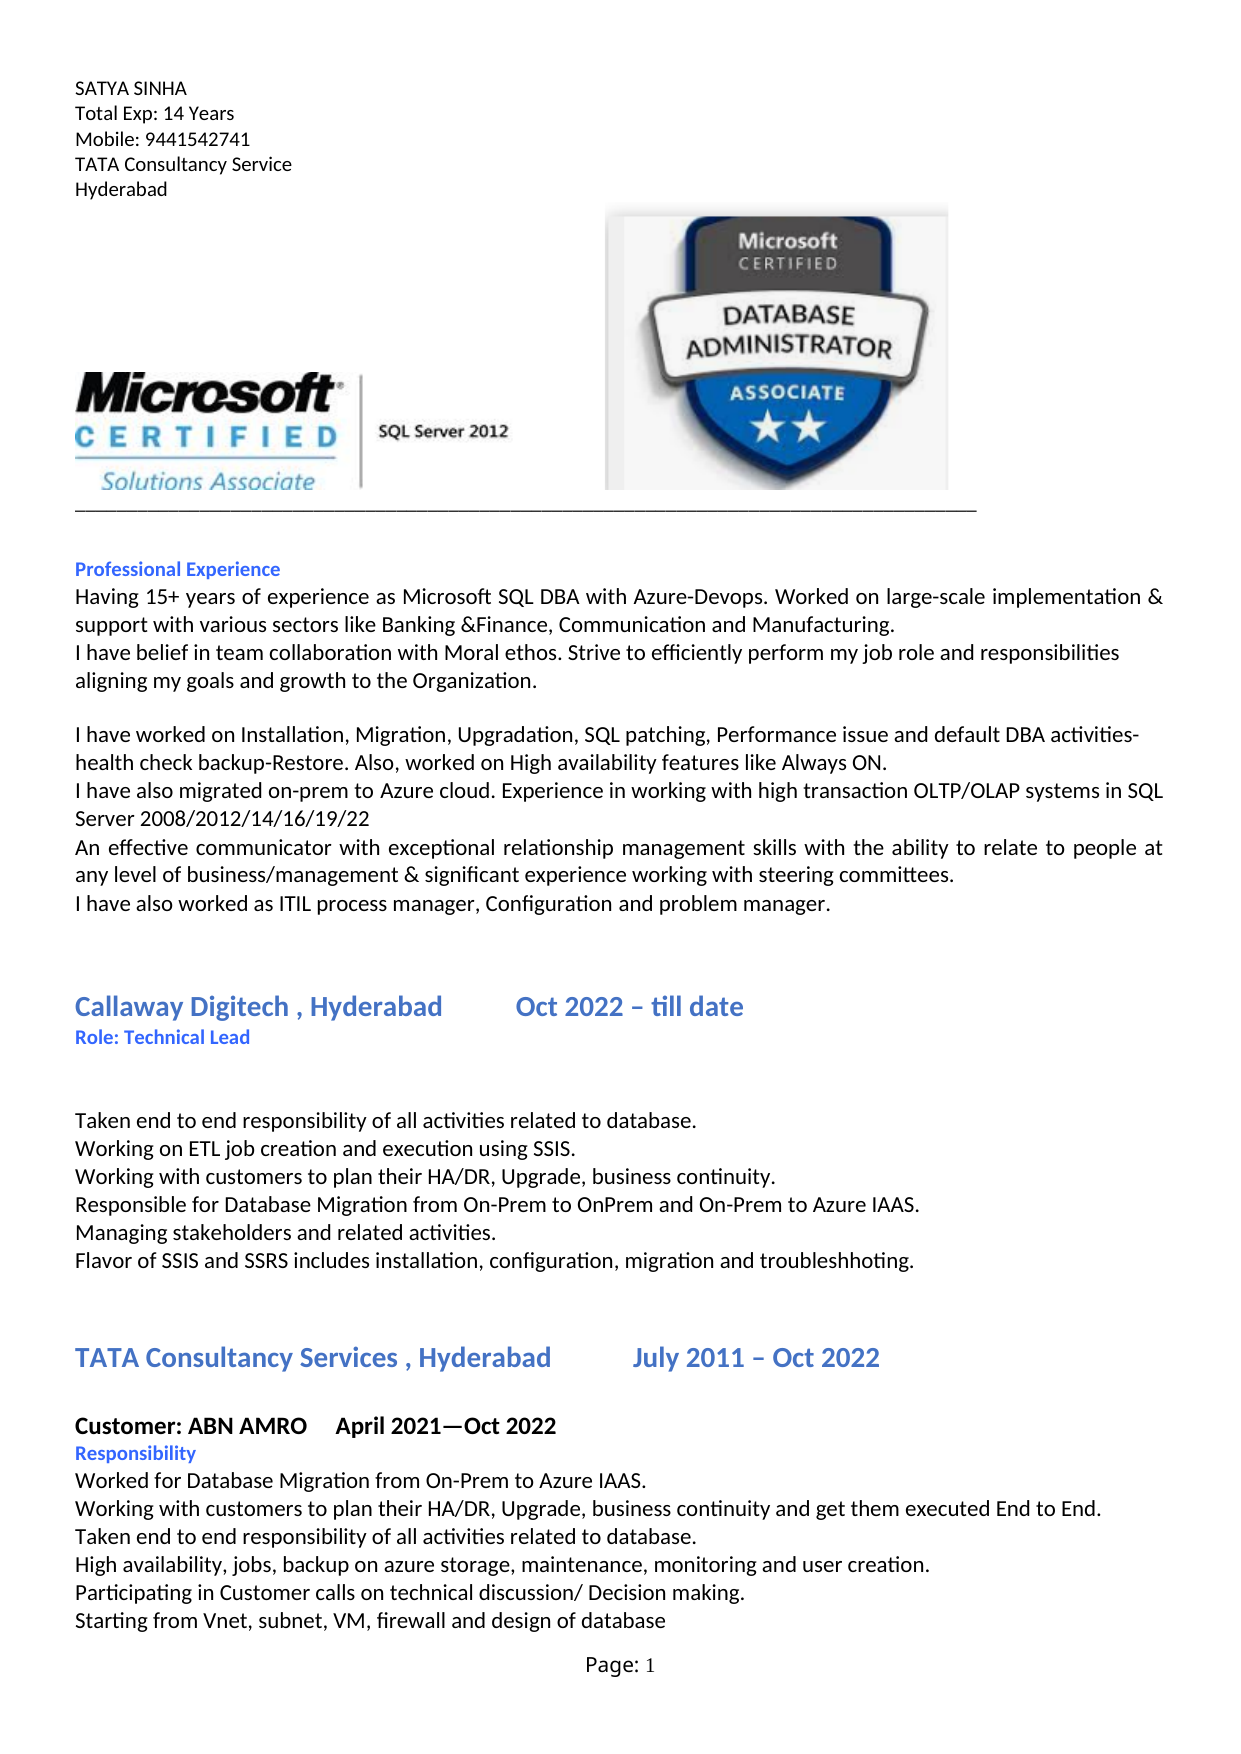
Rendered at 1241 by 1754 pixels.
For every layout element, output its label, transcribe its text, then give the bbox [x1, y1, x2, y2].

text I have also migrated on-prem to Azure cloud. Experience in working with high transaction OLTP/OLAP systems in SQL Server 2008/2012/14/16/19/22 [75, 777, 1165, 833]
text Working with customers to plan their HA/DR, Upgrade, business continuity and get them executed End to End. [75, 1494, 1165, 1522]
text TATA Consultancy Services , Hyderabad July 2011 – Oct 2022 [75, 1339, 1165, 1374]
text I have worked on Installation, Migration, Upgradation, SQL patching, Performance issue and default DBA activities- health check backup-Restore. Also, worked on High availability features like Always ON. [75, 721, 1165, 777]
text SATYA SINHA [75, 75, 1165, 100]
text Having 15+ years of experience as Microsoft SQL DBA with Azure-Devops. Worked on large-scale implementation & support with various sectors like Banking &Finance, Communication and Manufacturing. [75, 582, 1165, 638]
text Flavor of SSIS and SSRS includes installation, configuration, migration and troubleshhoting. [75, 1246, 1165, 1303]
text Customer: ABN AMRO April 2021—Oct 2022 [75, 1410, 1165, 1440]
text I have belief in team collaboration with Moral ethos. Strive to efficiently perform my job role and responsibilities aligning my goals and growth to the Organization. [75, 638, 1165, 694]
text Role: Technical Lead [75, 1024, 1165, 1078]
text Callaway Digitech , Hyderabad Oct 2022 – till date [75, 988, 1165, 1024]
text Responsibility [75, 1440, 1165, 1466]
picture [604, 202, 949, 490]
text Taken end to end responsibility of all activities related to database. [75, 1106, 1165, 1134]
text Worked for Database Migration from On-Prem to Azure IAAS. [75, 1466, 1165, 1494]
text Participating in Customer calls on technical discussion/ Decision making. Starting from Vnet, subnet, VM, firewall and design of database [75, 1578, 1165, 1634]
picture [75, 372, 513, 490]
text Working on ETL job creation and execution using SSIS. [75, 1134, 1165, 1162]
text An effective communicator with exceptional relationship management skills with the ability to relate to people at any level of business/management & significant experience working with steering committees. [75, 833, 1165, 889]
text Working with customers to plan their HA/DR, Upgrade, business continuity. Responsible for Database Migration from On-Prem to OnPrem and On-Prem to Azure IAAS. Managing stakeholders and related activities. [75, 1162, 1165, 1246]
text _______________________________________________________________________________________ [75, 489, 1165, 515]
text Total Exp: 14 Years Mobile: 9441542741 TATA Consultancy Service Hyderabad [75, 100, 1165, 202]
text Professional Experience [75, 557, 1165, 582]
text I have also worked as ITIL process manager, Configuration and problem manager. [75, 889, 1165, 917]
text Taken end to end responsibility of all activities related to database. [75, 1522, 1165, 1550]
text High availability, jobs, backup on azure storage, maintenance, monitoring and user creation. [75, 1550, 1165, 1578]
